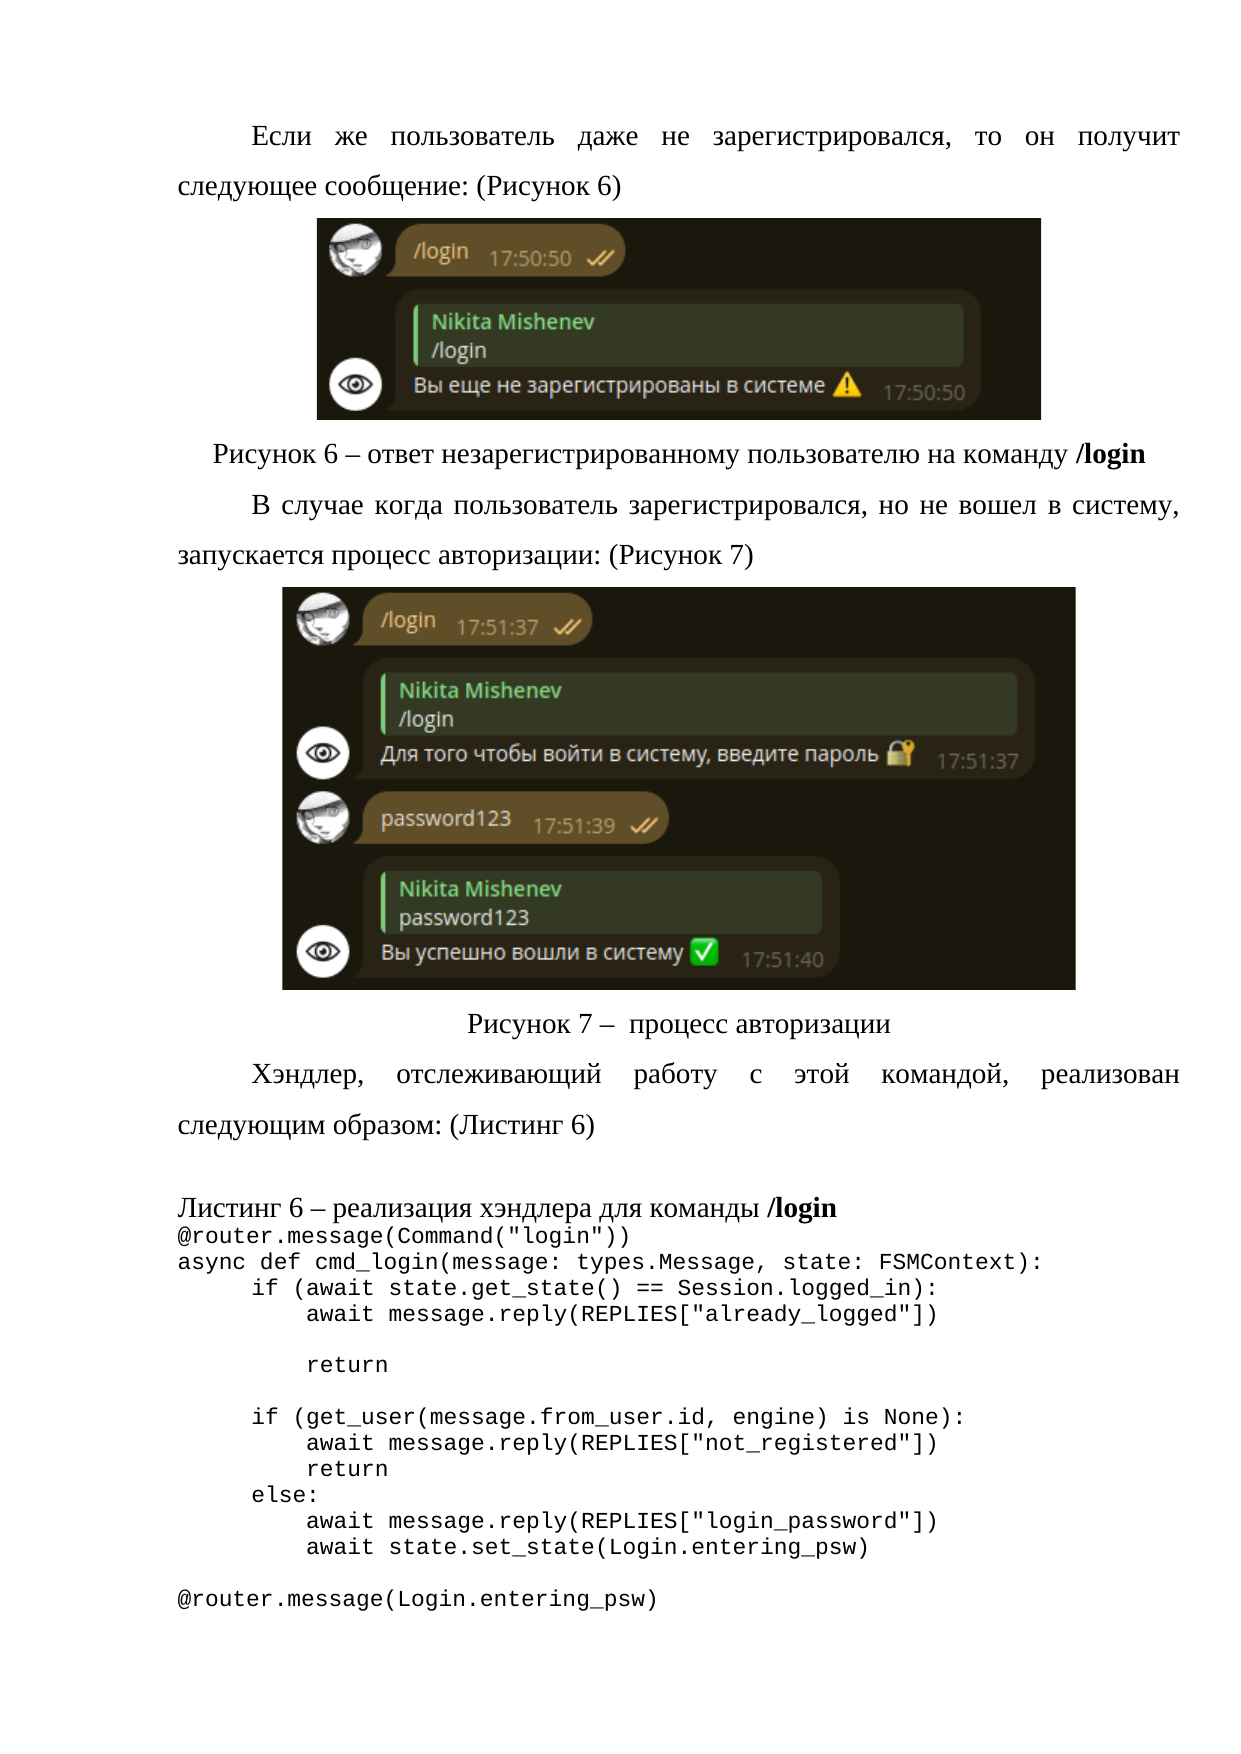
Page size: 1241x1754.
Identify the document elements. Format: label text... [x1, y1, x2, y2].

picture [282, 587, 1076, 990]
picture [316, 218, 1042, 420]
text Листинг 6 – реализация хэндлера для команды /login [177, 1191, 1181, 1224]
text Рисунок 6 – ответ незарегистрированному пользователю на команду /login [177, 436, 1181, 470]
text Если же пользователь даже не зарегистрировался, то он получит следующее сообщение: (Рисунок 6) [177, 118, 1181, 202]
text В случае когда пользователь зарегистрировался, но не вошел в систему, запускается процесс авторизации: (Рисунок 7) [177, 487, 1181, 571]
text Хэндлер, отслеживающий работу с этой командой, реализован следующим образом: (Листинг 6) [177, 1056, 1181, 1140]
text Рисунок 7 – процесс авторизации [177, 1006, 1181, 1040]
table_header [177, 1224, 1181, 1613]
